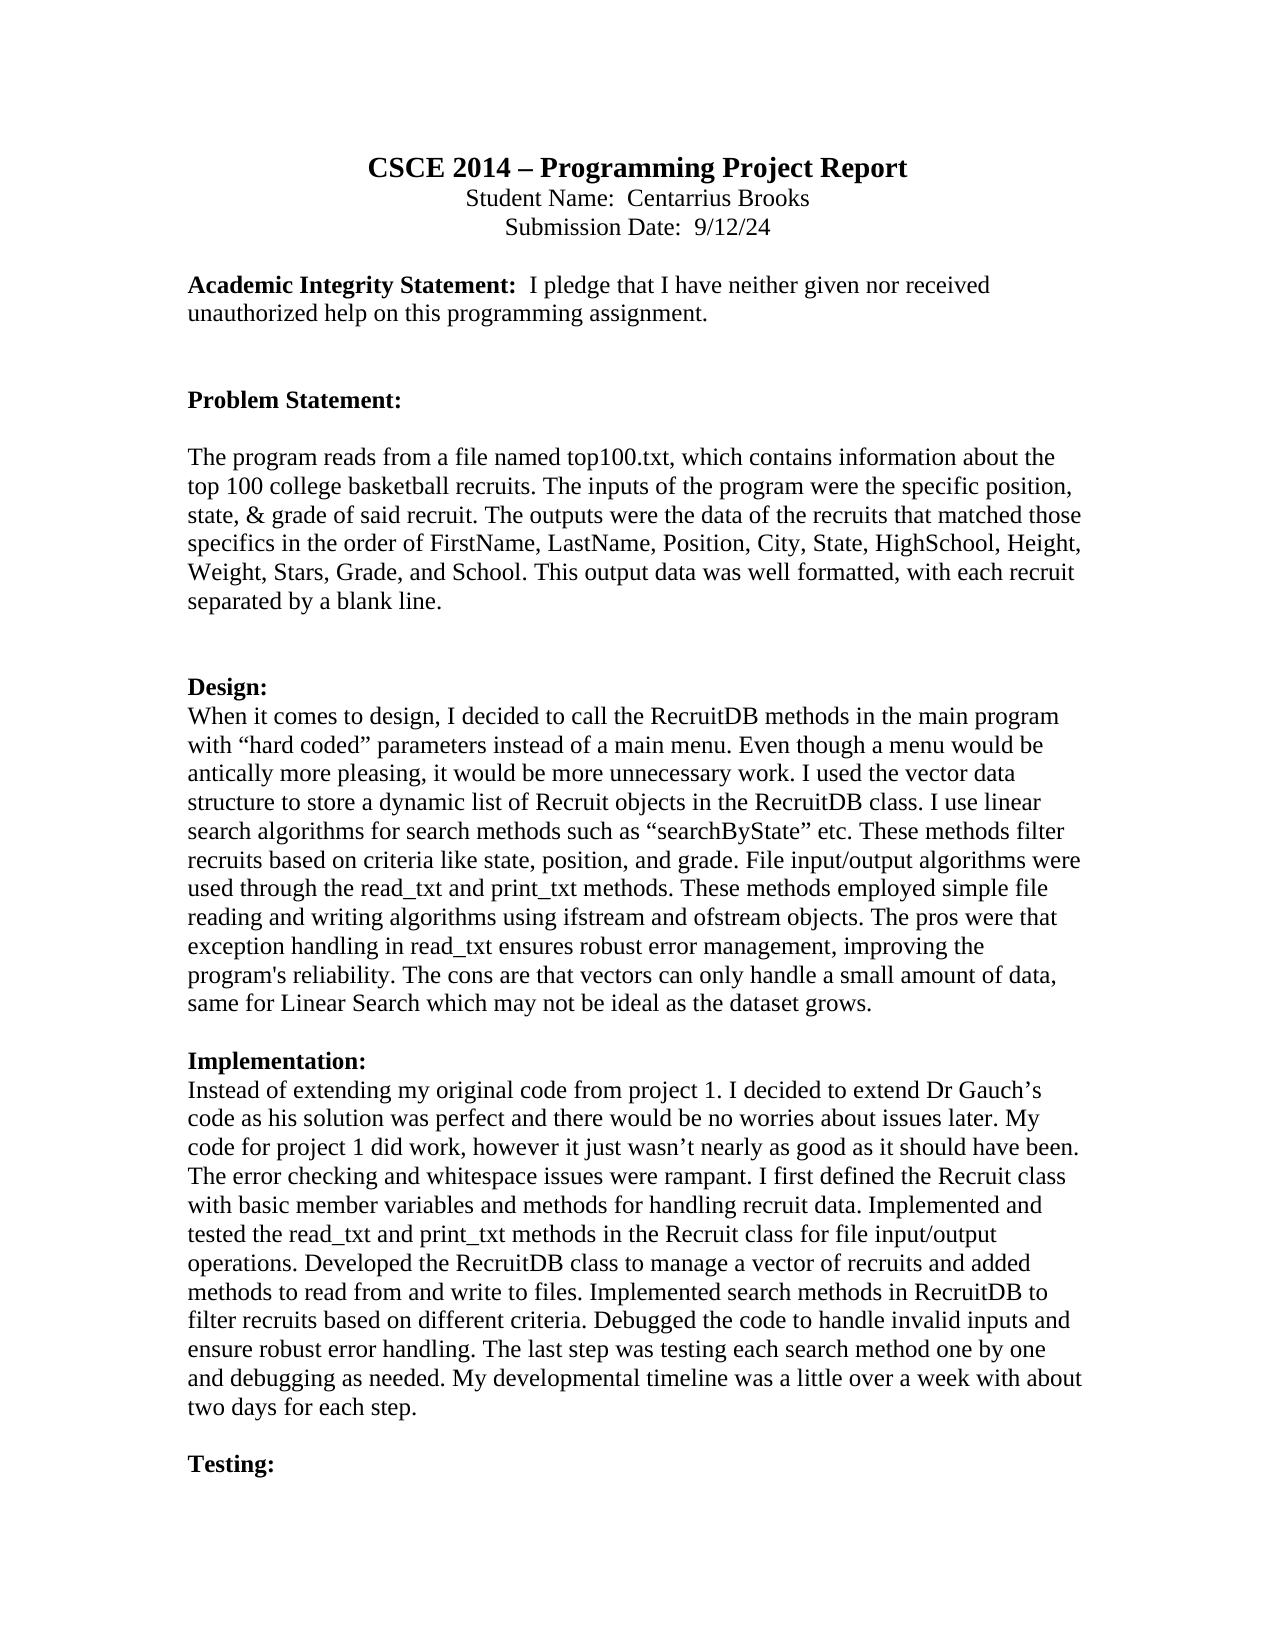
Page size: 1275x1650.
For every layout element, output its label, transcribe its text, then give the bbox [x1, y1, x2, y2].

text Student Name: Centarrius Brooks [187, 183, 1087, 212]
text Submission Date: 9/12/24 [187, 212, 1087, 241]
text Testing: [187, 1449, 1087, 1478]
text The program reads from a file named top100.txt, which contains information about the top 100 college basketball recruits. The inputs of the program were the specific position, state, & grade of said recruit. The outputs were the data of the recruits that matched those specifics in the order of FirstName, LastName, Position, City, State, HighSchool, Height, Weight, Stars, Grade, and School. This output data was well formatted, with each recruit separated by a blank line. [187, 442, 1087, 615]
text CSCE 2014 – Programming Project Report [187, 150, 1087, 183]
text Design: [187, 672, 1087, 701]
text Implementation: [187, 1046, 1087, 1075]
text When it comes to design, I decided to call the RecruitDB methods in the main program with “hard coded” parameters instead of a main menu. Even though a menu would be antically more pleasing, it would be more unnecessary work. I used the vector data structure to store a dynamic list of Recruit objects in the RecruitDB class. I use linear search algorithms for search methods such as “searchByState” etc. These methods filter recruits based on criteria like state, position, and grade. File input/output algorithms were used through the read_txt and print_txt methods. These methods employed simple file reading and writing algorithms using ifstream and ofstream objects. The pros were that exception handling in read_txt ensures robust error management, improving the program's reliability. The cons are that vectors can only handle a small amount of data, same for Linear Search which may not be ideal as the dataset grows. [187, 701, 1087, 1017]
text Instead of extending my original code from project 1. I decided to extend Dr Gauch’s code as his solution was perfect and there would be no worries about issues later. My code for project 1 did work, however it just wasn’t nearly as good as it should have been. The error checking and whitespace issues were rampant. I first defined the Recruit class with basic member variables and methods for handling recruit data. Implemented and tested the read_txt and print_txt methods in the Recruit class for file input/output operations. Developed the RecruitDB class to manage a vector of recruits and added methods to read from and write to files. Implemented search methods in RecruitDB to filter recruits based on different criteria. Debugged the code to handle invalid inputs and ensure robust error handling. The last step was testing each search method one by one and debugging as needed. My developmental timeline was a little over a week with about two days for each step. [187, 1075, 1087, 1421]
text Problem Statement: [187, 385, 1087, 413]
text Academic Integrity Statement: I pledge that I have neither given nor received unauthorized help on this programming assignment. [187, 270, 1087, 327]
